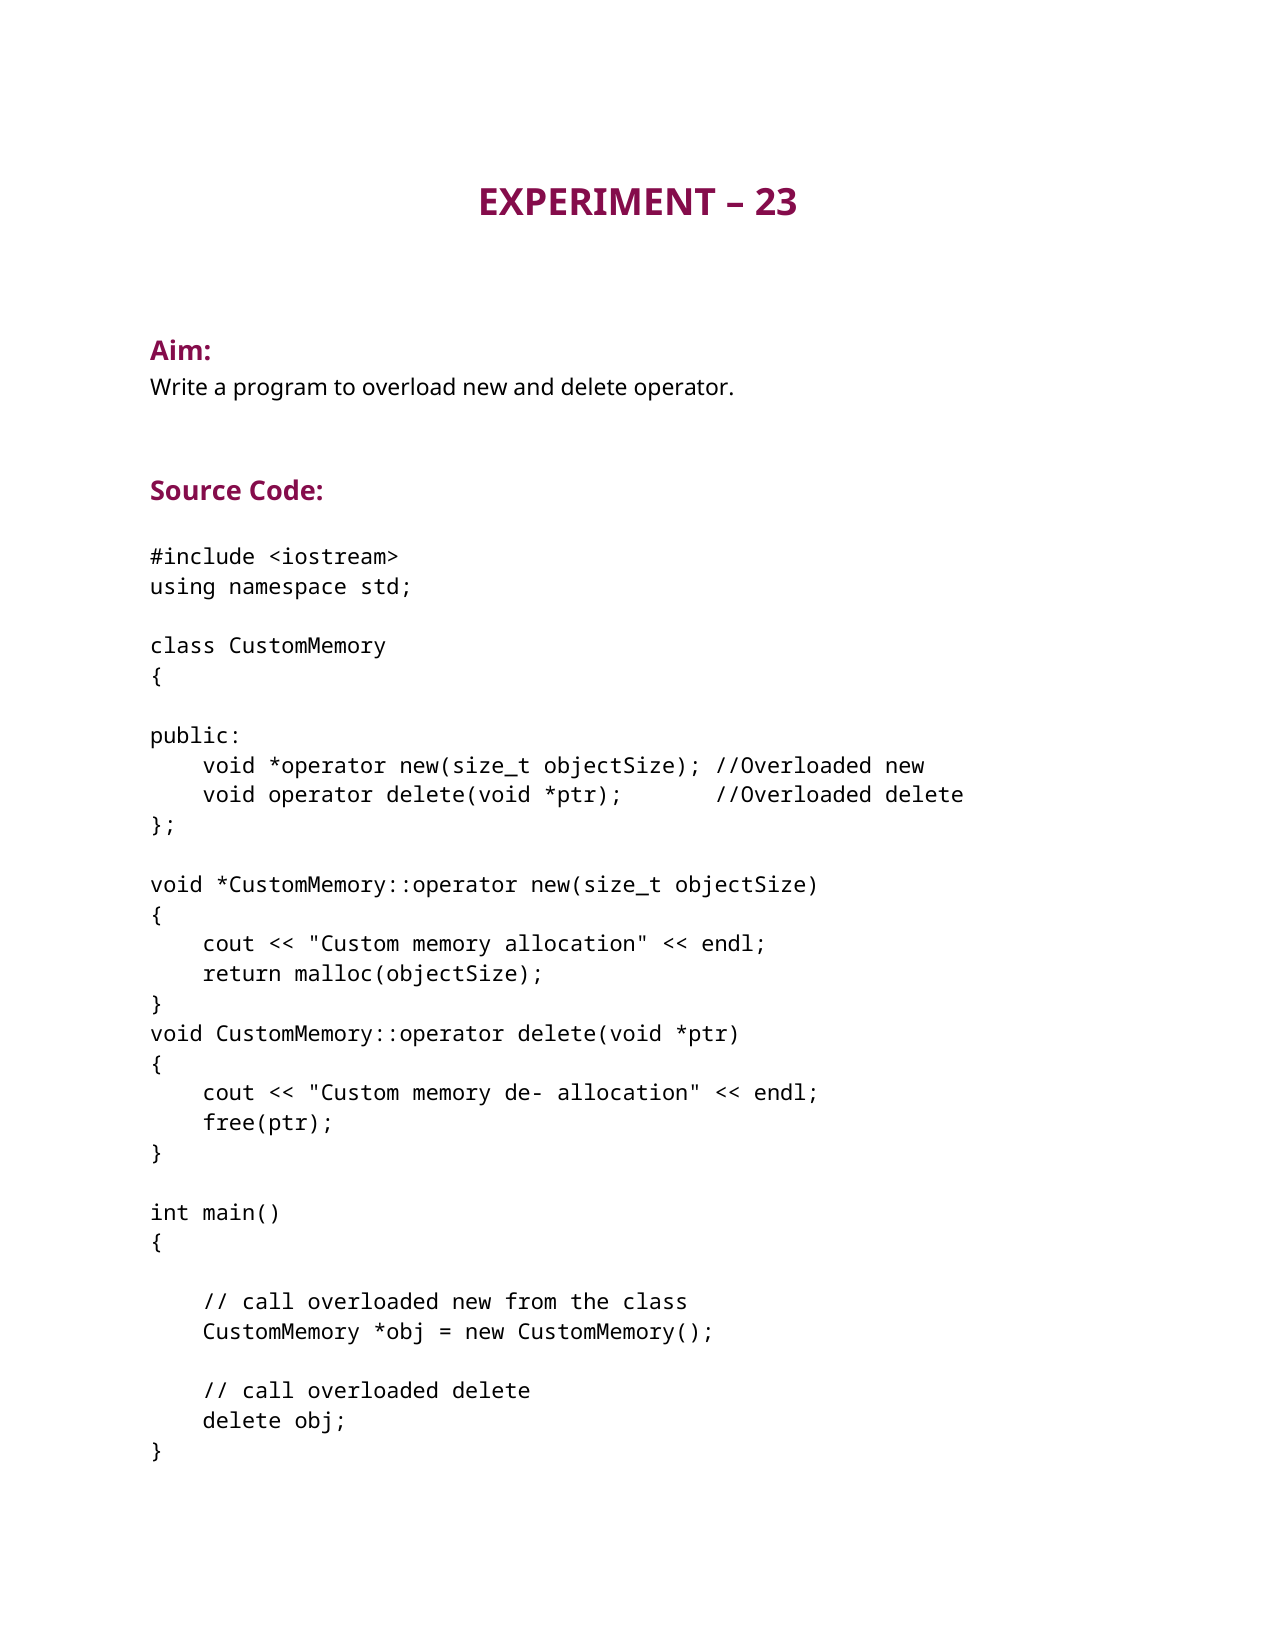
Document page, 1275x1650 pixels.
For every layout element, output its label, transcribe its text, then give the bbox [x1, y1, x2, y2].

text cout << "Custom memory de- allocation" << endl; [150, 1077, 1125, 1107]
text using namespace std; [150, 571, 1125, 601]
text // call overloaded new from the class [150, 1286, 1125, 1316]
text cout << "Custom memory allocation" << endl; [150, 928, 1125, 958]
text void *CustomMemory::operator new(size_t objectSize) [150, 869, 1125, 899]
text free(ptr); [150, 1107, 1125, 1137]
text { [150, 660, 1125, 690]
text int main() [150, 1197, 1125, 1226]
subtitle EXPERIMENT – 23 [150, 175, 1125, 226]
text void CustomMemory::operator delete(void *ptr) [150, 1018, 1125, 1048]
text } [150, 988, 1125, 1018]
text return malloc(objectSize); [150, 958, 1125, 988]
text void *operator new(size_t objectSize); //Overloaded new [150, 750, 1125, 779]
text Write a program to overload new and delete operator. [150, 371, 1125, 402]
text class CustomMemory [150, 631, 1125, 660]
text } [150, 1435, 1125, 1465]
text public: [150, 720, 1125, 750]
text { [150, 899, 1125, 928]
text // call overloaded delete [150, 1375, 1125, 1405]
text CustomMemory *obj = new CustomMemory(); [150, 1316, 1125, 1346]
text void operator delete(void *ptr); //Overloaded delete [150, 779, 1125, 809]
text delete obj; [150, 1405, 1125, 1435]
text #include <iostream> [150, 541, 1125, 571]
text { [150, 1048, 1125, 1077]
text { [150, 1226, 1125, 1256]
text } [150, 1137, 1125, 1167]
subtitle Aim: [150, 331, 1125, 368]
subtitle Source Code: [150, 472, 1125, 508]
text }; [150, 809, 1125, 839]
